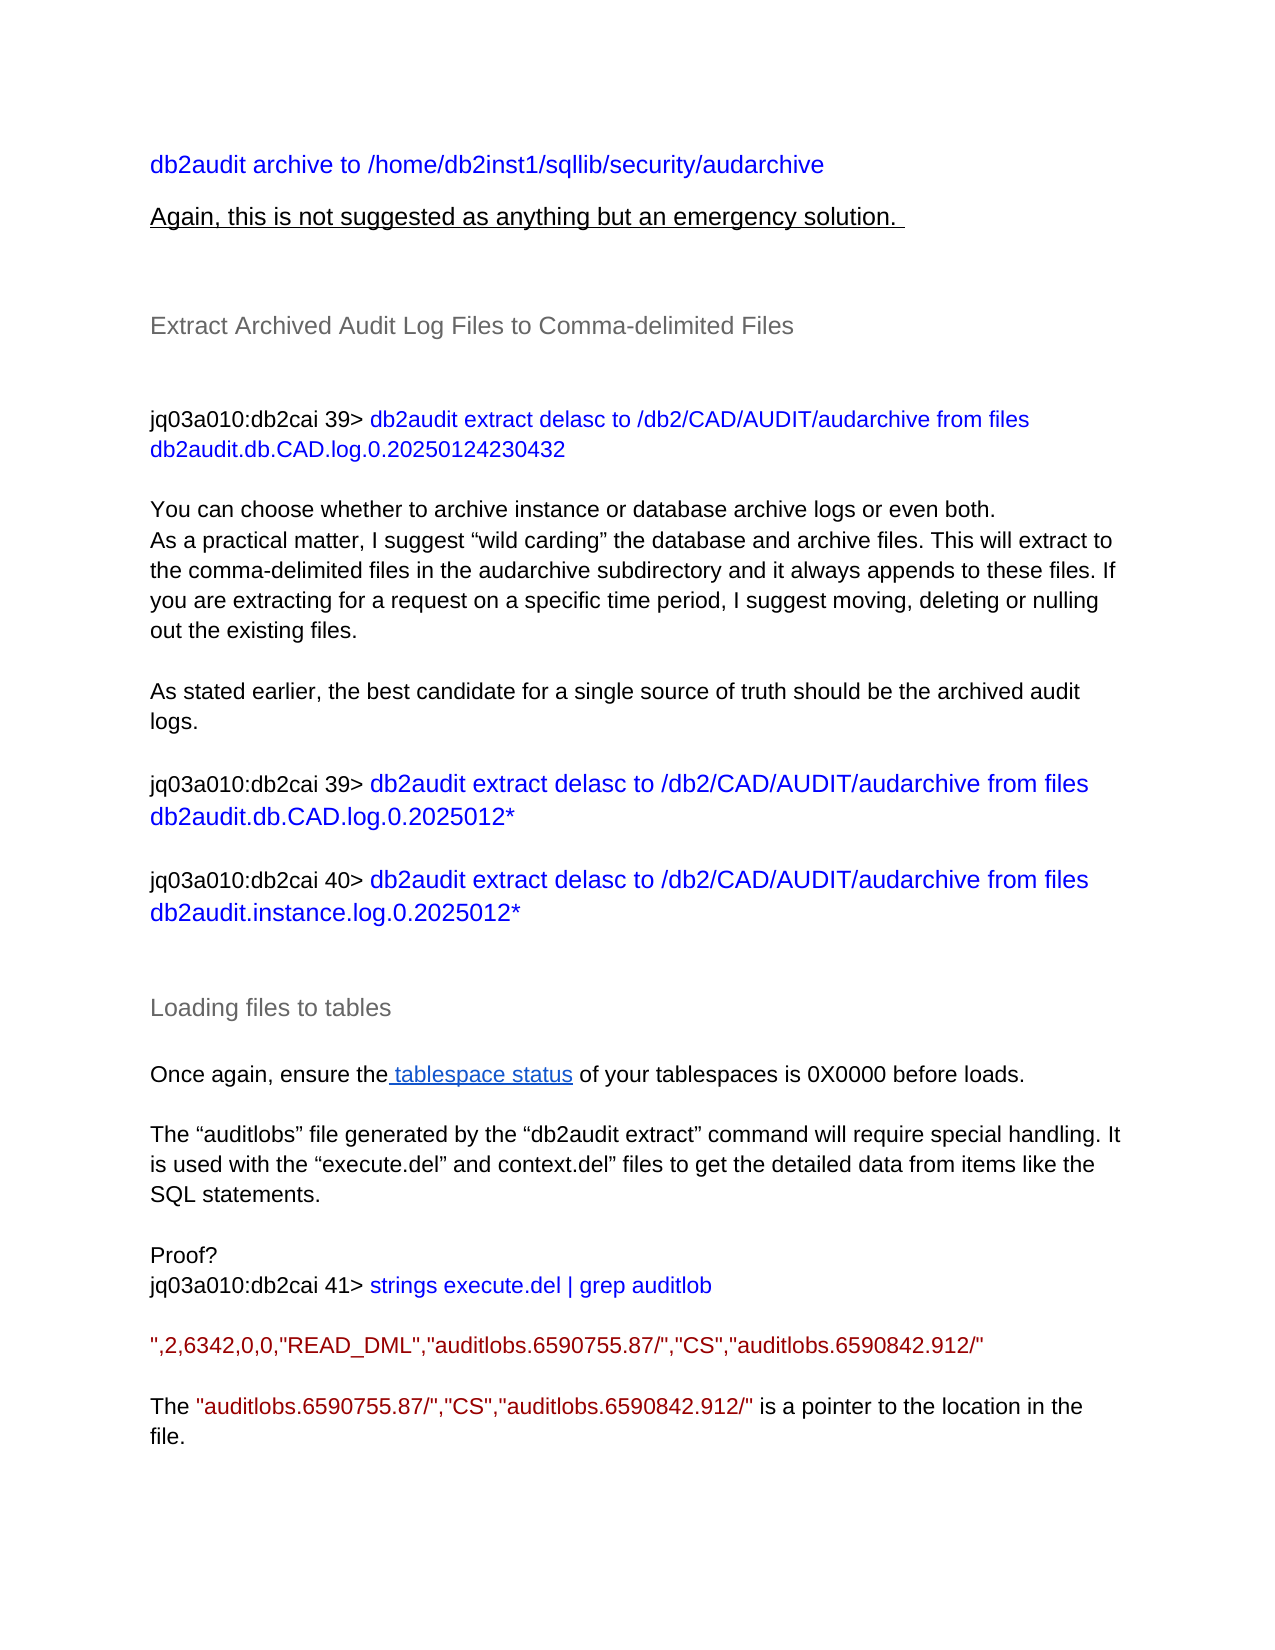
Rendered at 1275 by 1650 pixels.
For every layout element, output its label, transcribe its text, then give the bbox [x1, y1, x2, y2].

text db2audit archive to /home/db2inst1/sqllib/security/audarchive [150, 150, 1125, 179]
text You can choose whether to archive instance or database archive logs or even both. [150, 496, 1125, 523]
text jq03a010:db2cai 39> db2audit extract delasc to /db2/CAD/AUDIT/audarchive from files db2audit.db.CAD.log.0.20250124230432 [150, 406, 1125, 462]
text Proof? jq03a010:db2cai 41> strings execute.del | grep auditlob [150, 1242, 1125, 1298]
text ",2,6342,0,0,"READ_DML","auditlobs.6590755.87/","CS","auditlobs.6590842.912/" [150, 1332, 1125, 1359]
text Once again, ensure the tablespace status of your tablespaces is 0X0000 before loads. [150, 1061, 1125, 1087]
text jq03a010:db2cai 40> db2audit extract delasc to /db2/CAD/AUDIT/audarchive from files db2audit.instance.log.0.2025012* [150, 865, 1125, 927]
subtitle Loading files to tables [150, 993, 1125, 1022]
text As a practical matter, I suggest “wild carding” the database and archive files. This will extract to the comma-delimited files in the audarchive subdirectory and it always appends to these files. If you are extracting for a request on a specific time period, I suggest moving, deleting or nulling out the existing files. [150, 527, 1125, 644]
subtitle Extract Archived Audit Log Files to Comma-delimited Files [150, 311, 1125, 397]
text Again, this is not suggested as anything but an emergency solution. [150, 202, 1125, 230]
text As stated earlier, the best candidate for a single source of truth should be the archived audit logs. jq03a010:db2cai 39> db2audit extract delasc to /db2/CAD/AUDIT/audarchive from files db2audit.db.CAD.log.0.2025012* [150, 678, 1125, 831]
